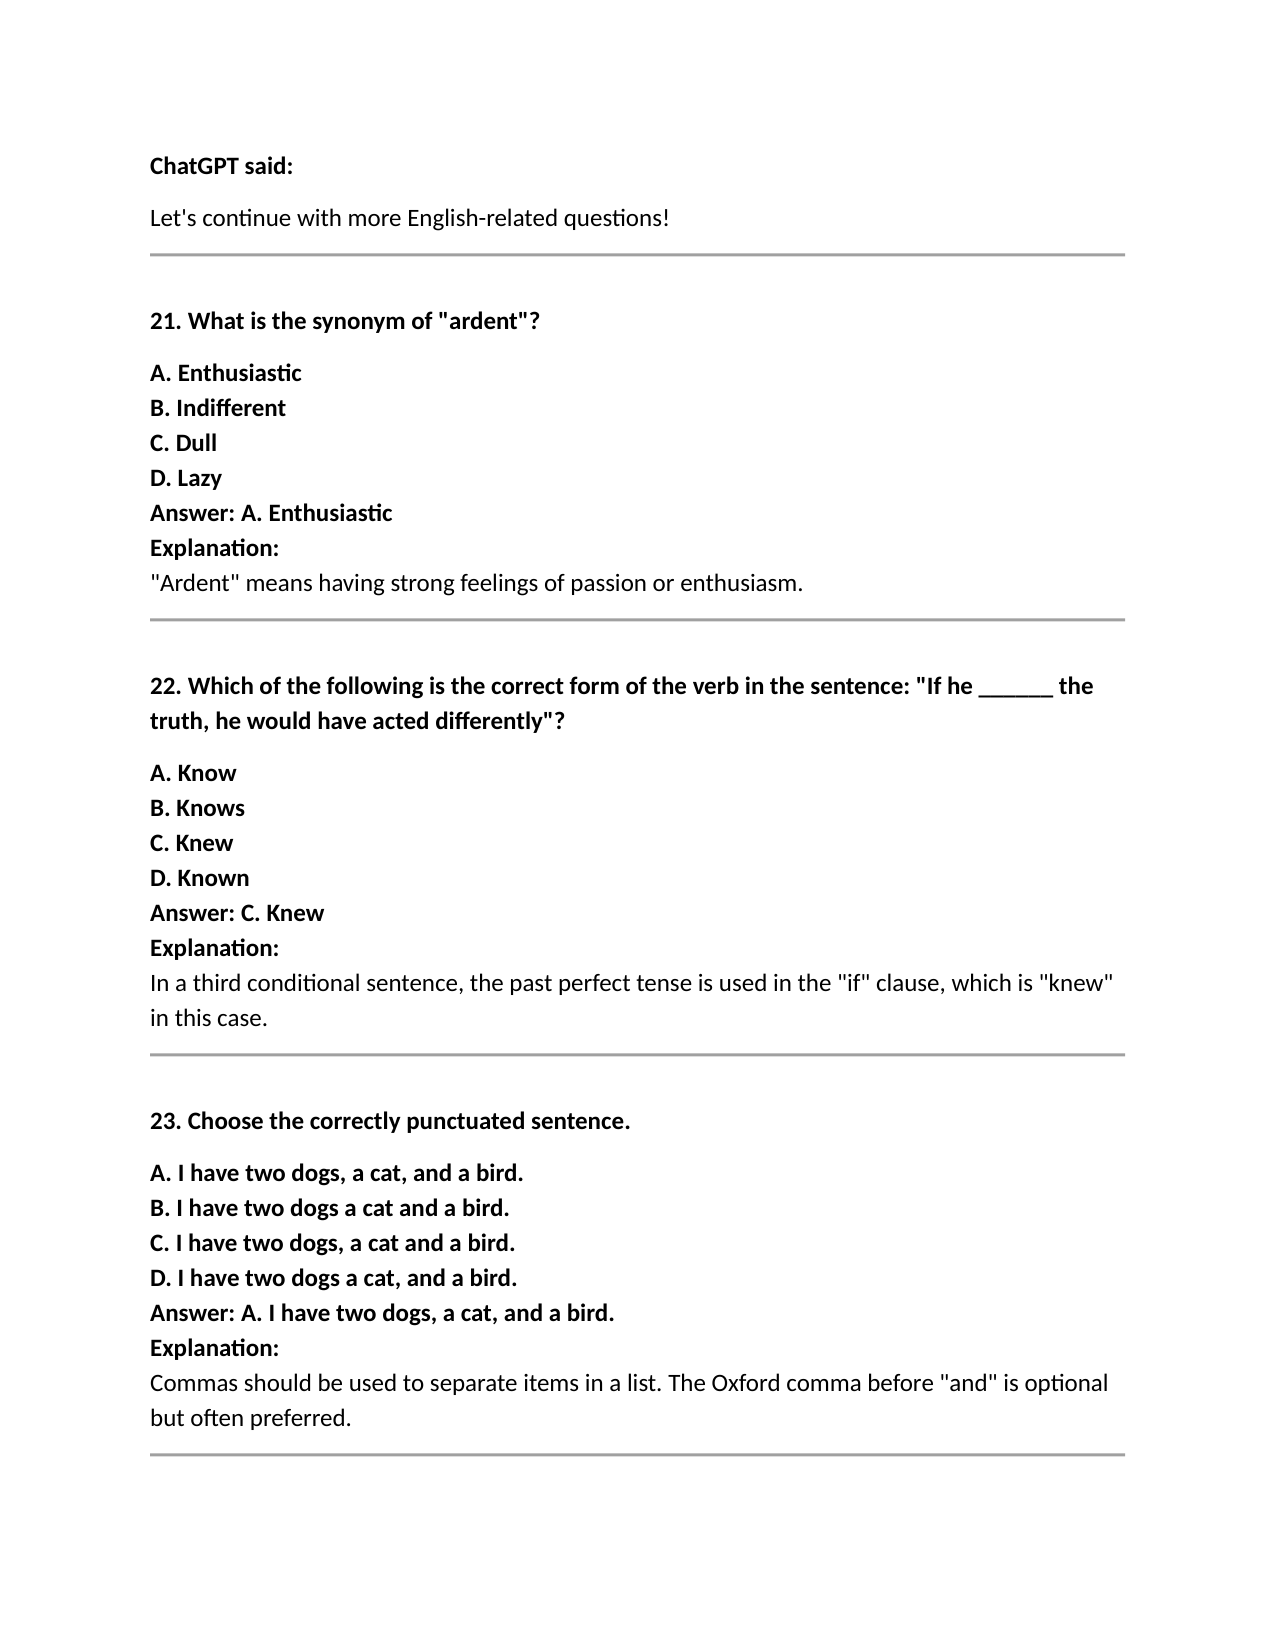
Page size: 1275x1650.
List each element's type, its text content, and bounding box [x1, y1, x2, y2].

text 22. Which of the following is the correct form of the verb in the sentence: "If he ______ the truth, he would have acted differently"? [150, 670, 1125, 736]
text 23. Choose the correctly punctuated sentence. [150, 1105, 1125, 1136]
text A. Know B. Knows C. Knew D. Known Answer: C. Knew Explanation: In a third conditional sentence, the past perfect tense is used in the "if" clause, which is "knew" in this case. [150, 757, 1125, 1032]
text 21. What is the synonym of "ardent"? [150, 305, 1125, 336]
text ChatGPT said: [150, 150, 1125, 181]
text A. I have two dogs, a cat, and a bird. B. I have two dogs a cat and a bird. C. I have two dogs, a cat and a bird. D. I have two dogs a cat, and a bird. Answer: A. I have two dogs, a cat, and a bird. Explanation: Commas should be used to separate items in a list. The Oxford comma before "and" is optional but often preferred. [150, 1157, 1125, 1432]
text Let's continue with more English-related questions! [150, 202, 1125, 232]
text A. Enthusiastic B. Indifferent C. Dull D. Lazy Answer: A. Enthusiastic Explanation: "Ardent" means having strong feelings of passion or enthusiasm. [150, 357, 1125, 597]
